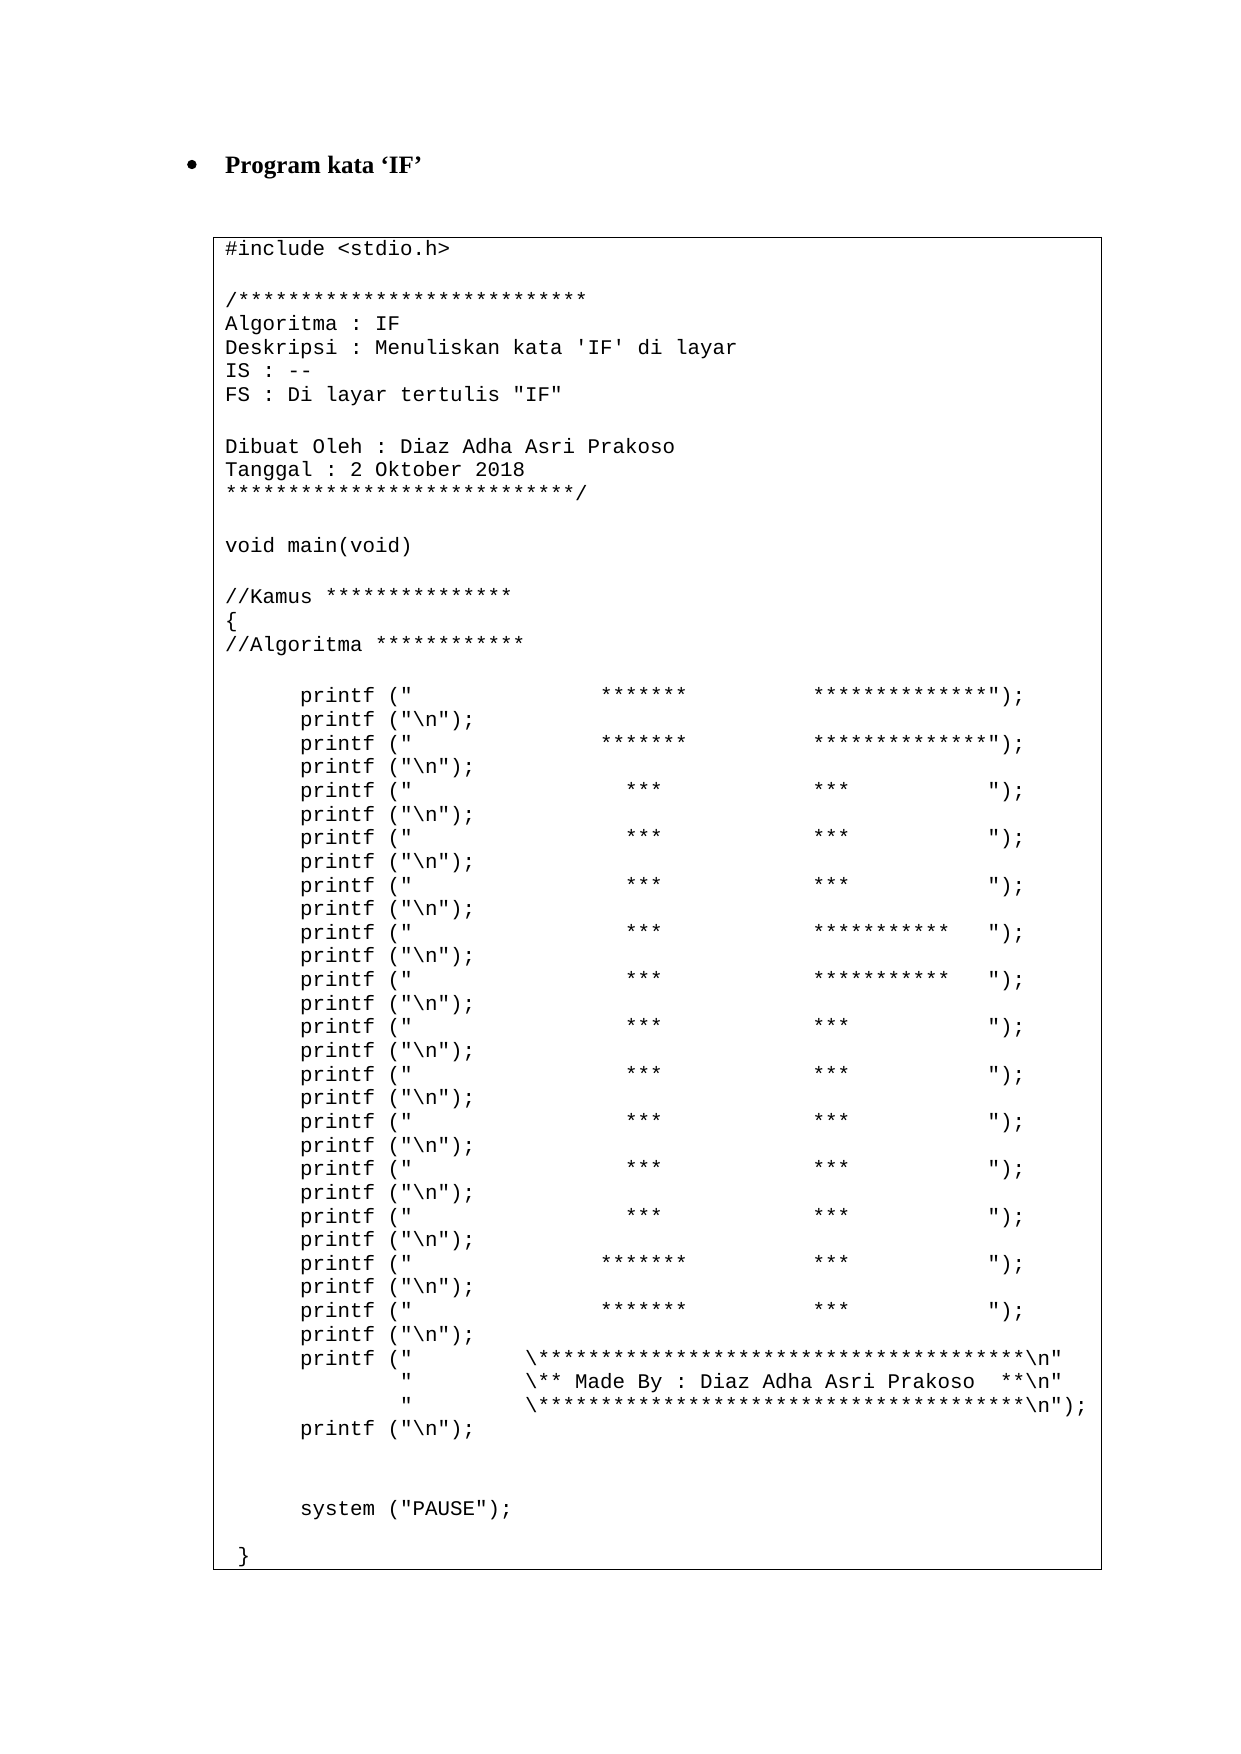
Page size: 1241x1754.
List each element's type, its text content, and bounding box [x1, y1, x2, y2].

table_header #include <stdio.h> /**************************** Algoritma : IF Deskripsi : Menuliskan kata 'IF' di layar IS : -- FS : Di layar tertulis "IF" Dibuat Oleh : Diaz Adha Asri Prakoso Tanggal : 2 Oktober 2018 ****************************/ void main(void) //Kamus *************** { //Algoritma ************ printf (" ******* **************"); printf ("\n"); printf (" ******* **************"); printf ("\n"); printf (" *** *** "); printf ("\n"); printf (" *** *** "); printf ("\n"); printf (" *** *** "); printf ("\n"); printf (" *** *********** "); printf ("\n"); printf (" *** *********** "); printf ("\n"); printf (" *** *** "); printf ("\n"); printf (" *** *** "); printf ("\n"); printf (" *** *** "); printf ("\n"); printf (" *** *** "); printf ("\n"); printf (" *** *** "); printf ("\n"); printf (" ******* *** "); printf ("\n"); printf (" ******* *** "); printf ("\n"); printf (" \***************************************\n" " \** Made By : Diaz Adha Asri Prakoso **\n" " \***************************************\n"); printf ("\n"); system ("PAUSE"); } [214, 238, 1101, 1569]
list Program kata ‘IF’ [187, 150, 1090, 179]
